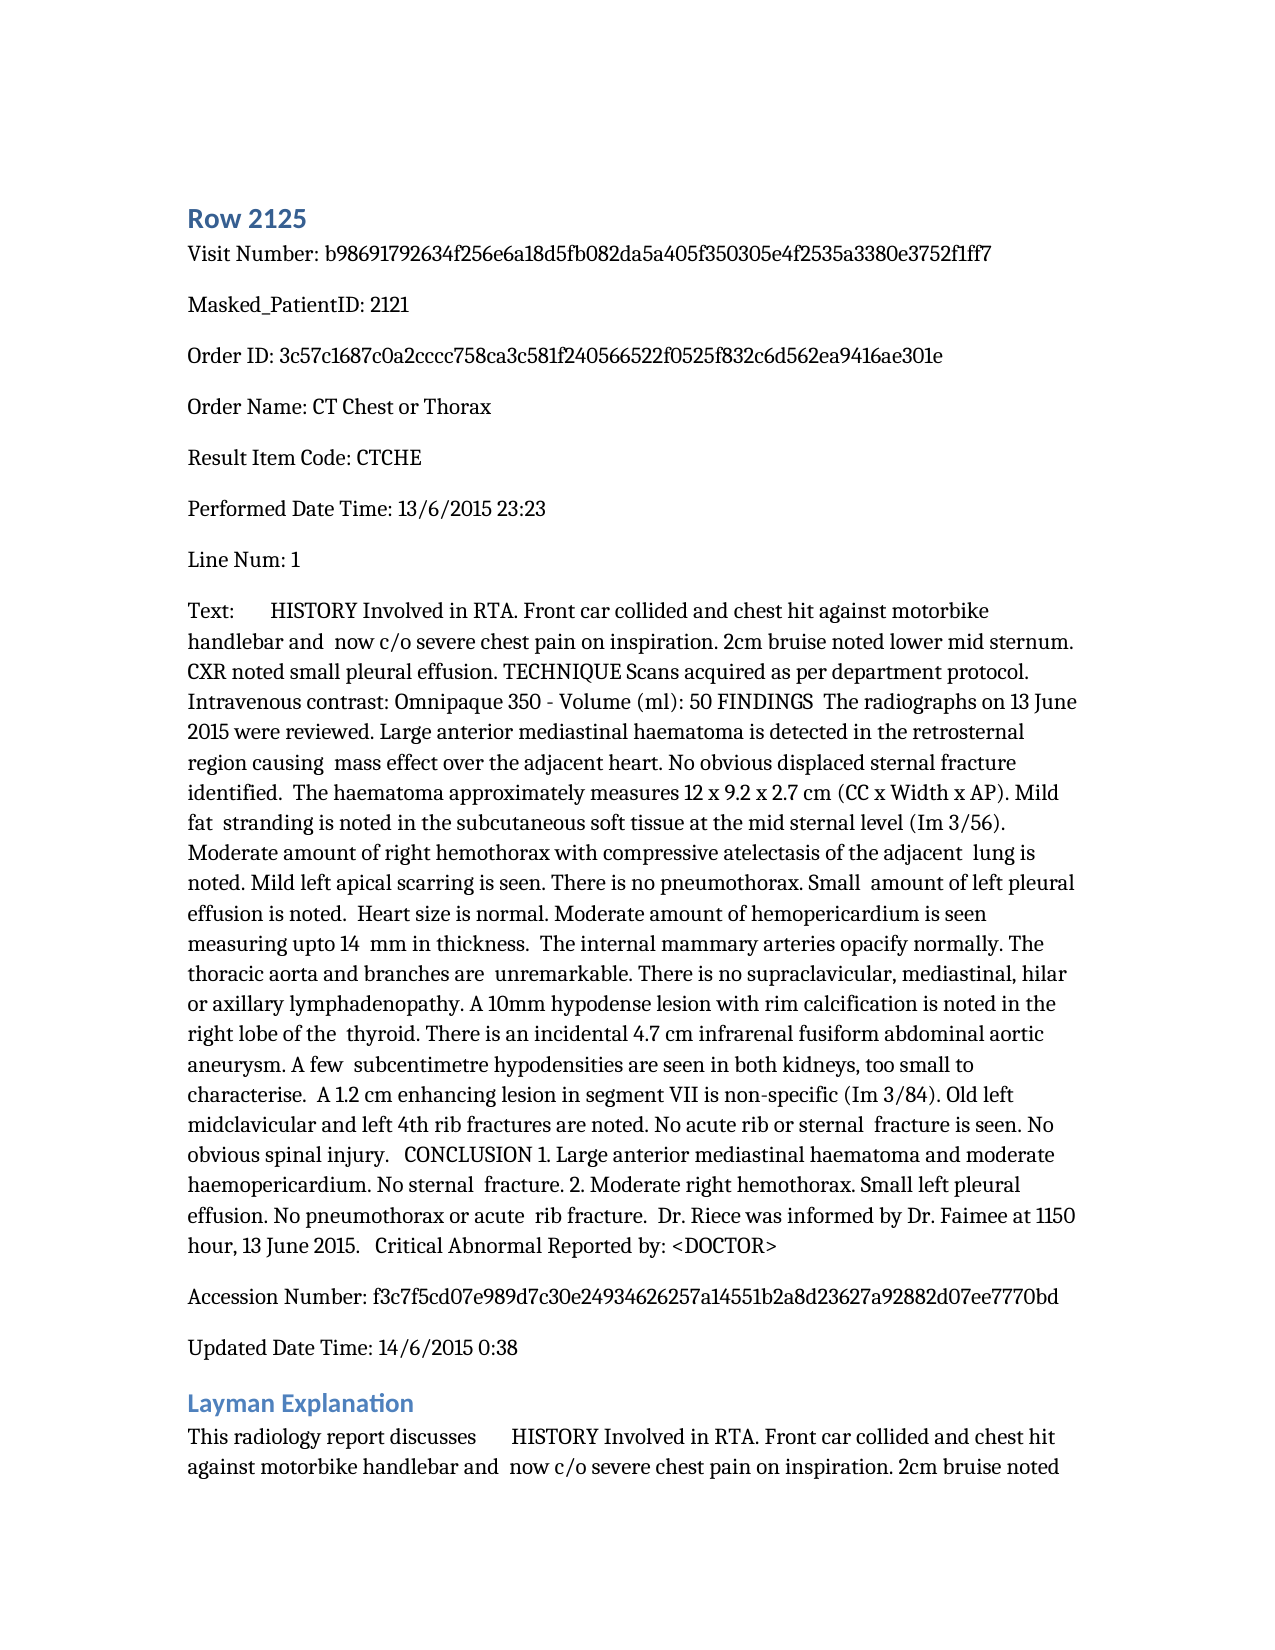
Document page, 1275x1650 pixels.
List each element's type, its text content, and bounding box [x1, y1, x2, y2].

text Accession Number: f3c7f5cd07e989d7c30e24934626257a14551b2a8d23627a92882d07ee7770bd [187, 1284, 1087, 1310]
subtitle Layman Explanation [187, 1386, 1087, 1419]
text Text: HISTORY Involved in RTA. Front car collided and chest hit against motorbike handlebar and now c/o severe chest pain on inspiration. 2cm bruise noted lower mid sternum. CXR noted small pleural effusion. TECHNIQUE Scans acquired as per department protocol. Intravenous contrast: Omnipaque 350 - Volume (ml): 50 FINDINGS The radiographs on 13 June 2015 were reviewed. Large anterior mediastinal haematoma is detected in the retrosternal region causing mass effect over the adjacent heart. No obvious displaced sternal fracture identified. The haematoma approximately measures 12 x 9.2 x 2.7 cm (CC x Width x AP). Mild fat stranding is noted in the subcutaneous soft tissue at the mid sternal level (Im 3/56). Moderate amount of right hemothorax with compressive atelectasis of the adjacent lung is noted. Mild left apical scarring is seen. There is no pneumothorax. Small amount of left pleural effusion is noted. Heart size is normal. Moderate amount of hemopericardium is seen measuring upto 14 mm in thickness. The internal mammary arteries opacify normally. The thoracic aorta and branches are unremarkable. There is no supraclavicular, mediastinal, hilar or axillary lymphadenopathy. A 10mm hypodense lesion with rim calcification is noted in the right lobe of the thyroid. There is an incidental 4.7 cm infrarenal fusiform abdominal aortic aneurysm. A few subcentimetre hypodensities are seen in both kidneys, too small to characterise. A 1.2 cm enhancing lesion in segment VII is non-specific (Im 3/84). Old left midclavicular and left 4th rib fractures are noted. No acute rib or sternal fracture is seen. No obvious spinal injury. CONCLUSION 1. Large anterior mediastinal haematoma and moderate haemopericardium. No sternal fracture. 2. Moderate right hemothorax. Small left pleural effusion. No pneumothorax or acute rib fracture. Dr. Riece was informed by Dr. Faimee at 1150 hour, 13 June 2015. Critical Abnormal Reported by: <DOCTOR> [187, 598, 1087, 1259]
text Line Num: 1 [187, 547, 1087, 573]
text Result Item Code: CTCHE [187, 445, 1087, 471]
subtitle Row 2125 [187, 200, 1087, 236]
text Masked_PatientID: 2121 [187, 292, 1087, 318]
text Order ID: 3c57c1687c0a2cccc758ca3c581f240566522f0525f832c6d562ea9416ae301e [187, 343, 1087, 369]
text Updated Date Time: 14/6/2015 0:38 [187, 1335, 1087, 1361]
text Performed Date Time: 13/6/2015 23:23 [187, 496, 1087, 522]
text Order Name: CT Chest or Thorax [187, 394, 1087, 420]
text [187, 1424, 1087, 1480]
text Visit Number: b98691792634f256e6a18d5fb082da5a405f350305e4f2535a3380e3752f1ff7 [187, 241, 1087, 267]
